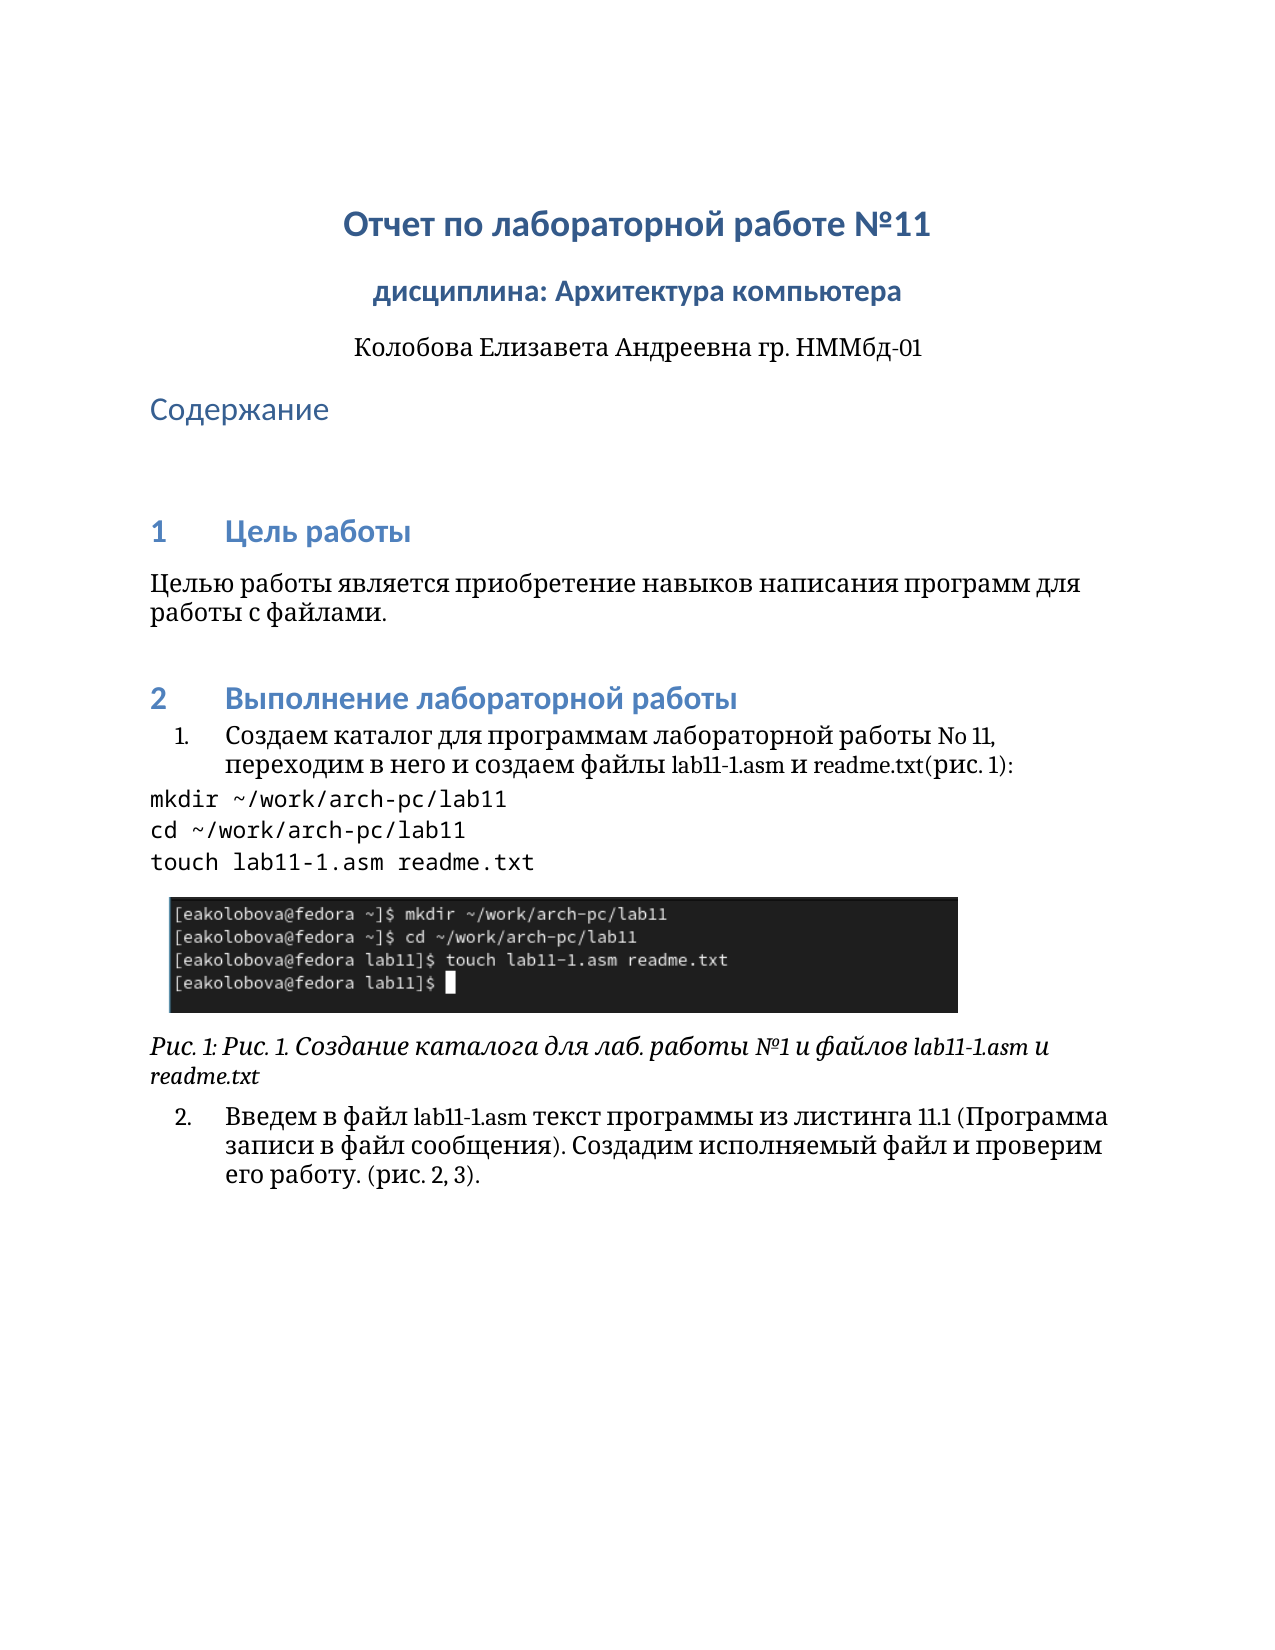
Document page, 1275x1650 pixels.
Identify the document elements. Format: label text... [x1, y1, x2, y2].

list Введем в файл lab11-1.asm текст программы из листинга 11.1 (Программа записи в файл сообщения). Создадим исполняемый файл и проверим его работу. (рис. 2, 3). [175, 1103, 1125, 1189]
subtitle 1 Цель работы [150, 510, 1125, 551]
title Отчет по лабораторной работе №11 [150, 200, 1125, 246]
text Колобова Елизавета Андреевна гр. НММбд-01 [150, 334, 1125, 363]
list Создаем каталог для программам лабораторной работы No 11, переходим в него и создаем файлы lab11-1.asm и readme.txt(рис. 1): [175, 722, 1125, 779]
subtitle 2 Выполнение лабораторной работы [150, 677, 1125, 718]
picture [168, 897, 958, 1013]
text Рис. 1: Рис. 1. Создание каталога для лаб. работы №1 и файлов lab11-1.asm и readme.txt [150, 1033, 1125, 1091]
text Целью работы является приобретение навыков написания программ для работы с файлами. [150, 570, 1125, 627]
subtitle дисциплина: Архитектура компьютера [150, 271, 1125, 309]
text mkdir ~/work/arch-pc/lab11 cd ~/work/arch-pc/lab11 touch lab11-1.asm readme.txt [150, 783, 1125, 877]
